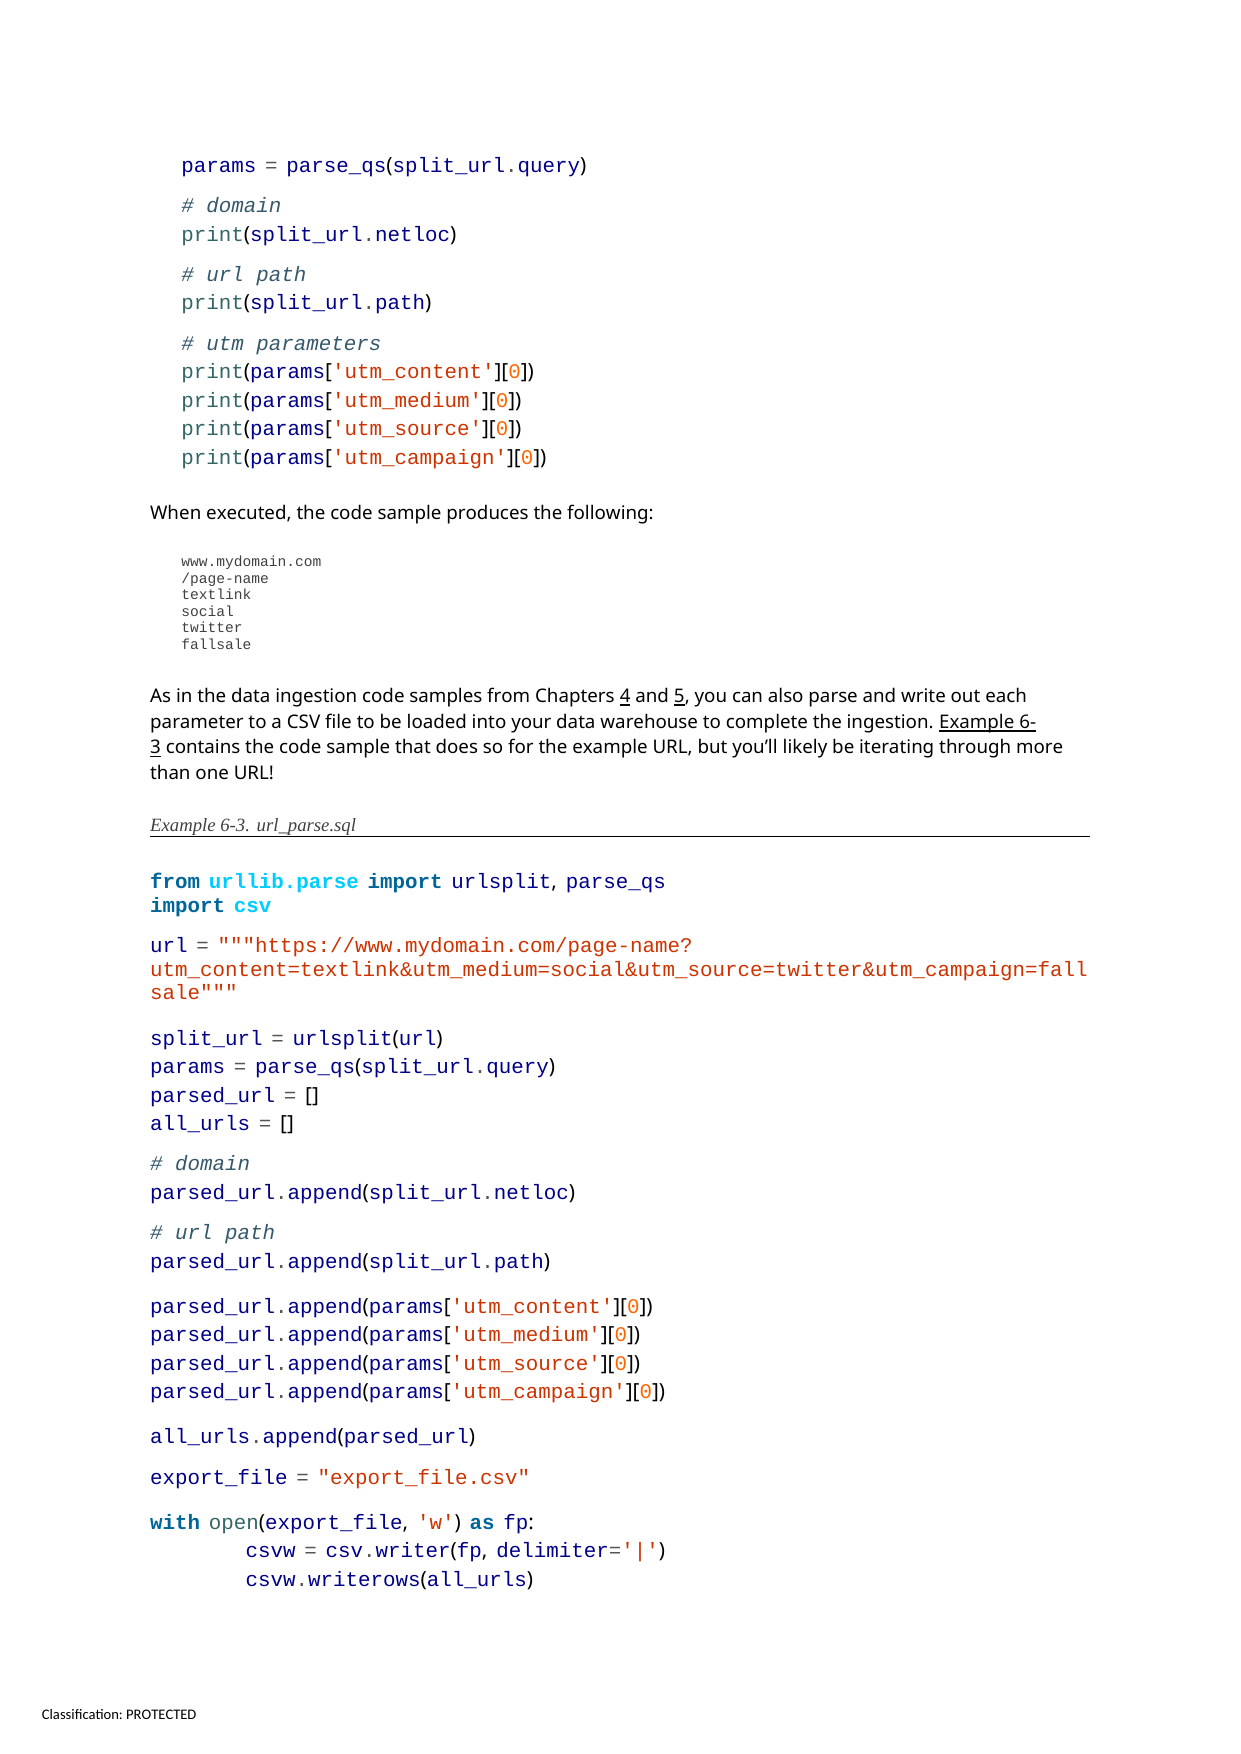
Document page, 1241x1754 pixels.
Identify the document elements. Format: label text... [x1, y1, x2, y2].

text www.mydomain.com [181, 554, 1090, 571]
text all_urls = [] [150, 1108, 1090, 1137]
text parsed_url.append(params['utm_content'][0]) [150, 1291, 1090, 1319]
text import csv [150, 895, 1090, 918]
text # domain [150, 1153, 1090, 1177]
text csvw = csv.writer(fp, delimiter='|') [150, 1535, 1090, 1564]
text url = """https://www.mydomain.com/page-name?utm_content=textlink&utm_medium=social&utm_source=twitter&utm_campaign=fallsale""" [150, 935, 1090, 1006]
text Example 6-3. url_parse.sql [150, 814, 1090, 836]
text from urllib.parse import urlsplit, parse_qs [150, 866, 1090, 895]
text csvw.writerows(all_urls) [150, 1564, 1090, 1592]
text all_urls.append(parsed_url) [150, 1422, 1090, 1450]
text social [181, 604, 1090, 621]
text print(split_url.netloc) [181, 219, 1090, 247]
text parsed_url.append(params['utm_source'][0]) [150, 1348, 1090, 1376]
text params = parse_qs(split_url.query) [181, 150, 1090, 178]
text print(params['utm_content'][0]) [181, 356, 1090, 385]
text parsed_url = [] [150, 1080, 1090, 1108]
text parsed_url.append(split_url.path) [150, 1246, 1090, 1274]
text When executed, the code sample produces the following: [150, 499, 1090, 525]
text twitter [181, 621, 1090, 637]
text fallsale [181, 637, 1090, 654]
text textlink [181, 587, 1090, 604]
text parsed_url.append(params['utm_campaign'][0]) [150, 1376, 1090, 1405]
text parsed_url.append(split_url.netloc) [150, 1177, 1090, 1206]
text params = parse_qs(split_url.query) [150, 1051, 1090, 1080]
text print(split_url.path) [181, 287, 1090, 316]
text parsed_url.append(params['utm_medium'][0]) [150, 1319, 1090, 1348]
text with open(export_file, 'w') as fp: [150, 1507, 1090, 1535]
text export_file = "export_file.csv" [150, 1467, 1090, 1490]
text As in the data ingestion code samples from Chapters 4 and 5, you can also parse and write out each parameter to a CSV file to be loaded into your data warehouse to complete the ingestion. Example 6-3 contains the code sample that does so for the example URL, but you’ll likely be iterating through more than one URL! [150, 683, 1090, 785]
text # url path [181, 264, 1090, 287]
text print(params['utm_source'][0]) [181, 413, 1090, 442]
text print(params['utm_campaign'][0]) [181, 442, 1090, 470]
text # utm parameters [181, 333, 1090, 356]
text split_url = urlsplit(url) [150, 1023, 1090, 1051]
text /page-name [181, 571, 1090, 587]
text # url path [150, 1222, 1090, 1246]
text print(params['utm_medium'][0]) [181, 385, 1090, 413]
text # domain [181, 195, 1090, 219]
